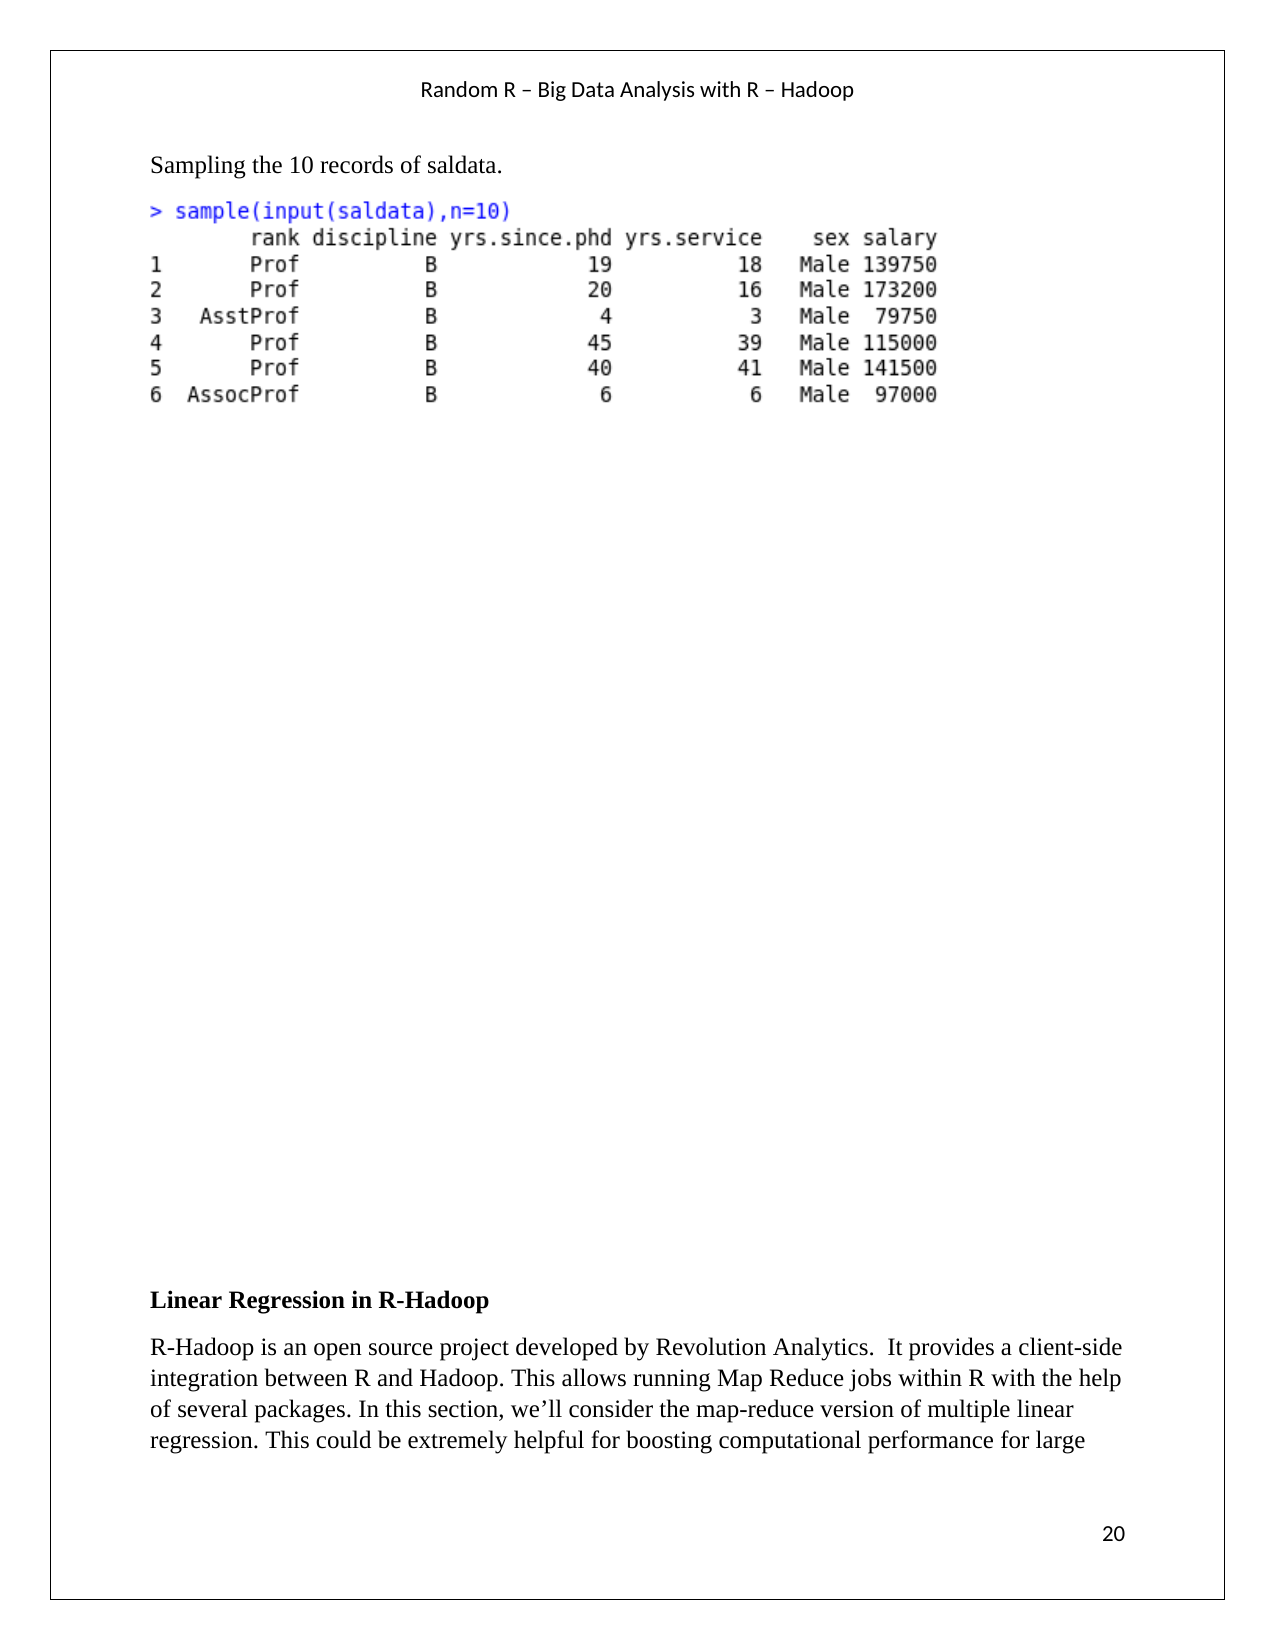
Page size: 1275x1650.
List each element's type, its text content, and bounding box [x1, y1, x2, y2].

text Linear Regression in R-Hadoop [150, 1285, 1125, 1313]
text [150, 1332, 1125, 1454]
text Sampling the 10 records of saldata. [150, 150, 1125, 179]
picture [150, 197, 983, 407]
